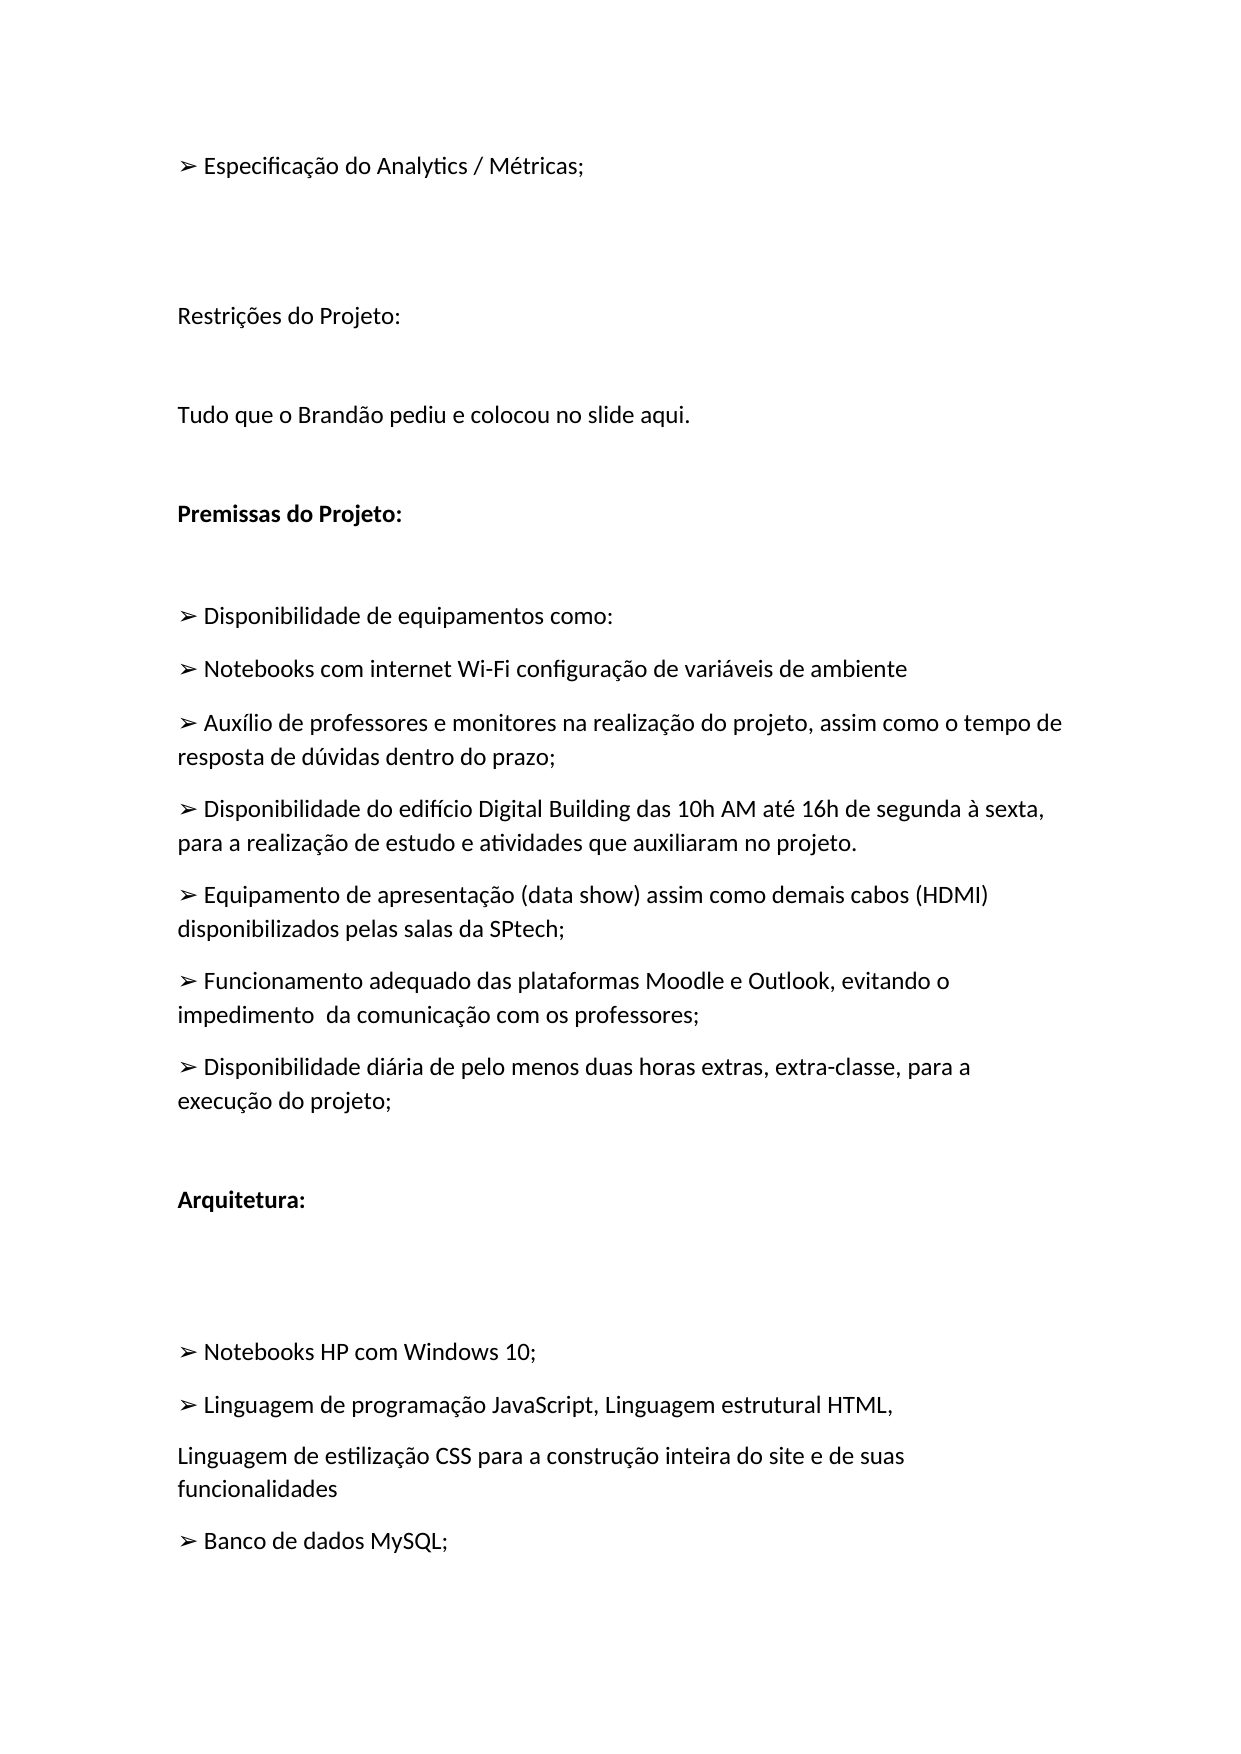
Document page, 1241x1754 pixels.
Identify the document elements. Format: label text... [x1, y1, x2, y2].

text ➢ Disponibilidade do edifício Digital Building das 10h AM até 16h de segunda à sexta, para a realização de estudo e atividades que auxiliaram no projeto. [177, 791, 1063, 858]
text Linguagem de estilização CSS para a construção inteira do site e de suas funcionalidades [177, 1440, 1063, 1503]
text Restrições do Projeto: [177, 300, 1063, 331]
text Tudo que o Brandão pediu e colocou no slide aqui. [177, 399, 1063, 430]
text ➢ Auxílio de professores e monitores na realização do projeto, assim como o tempo de resposta de dúvidas dentro do prazo; [177, 704, 1063, 772]
text ➢ Notebooks HP com Windows 10; [177, 1333, 1063, 1367]
text ➢ Especificação do Analytics / Métricas; [177, 148, 1063, 182]
text ➢ Banco de dados MySQL; [177, 1522, 1063, 1557]
text ➢ Linguagem de programação JavaScript, Linguagem estrutural HTML, [177, 1387, 1063, 1421]
text ➢ Equipamento de apresentação (data show) assim como demais cabos (HDMI) disponibilizados pelas salas da SPtech; [177, 877, 1063, 944]
text ➢ Disponibilidade de equipamentos como: [177, 598, 1063, 632]
text Premissas do Projeto: [177, 498, 1063, 529]
text ➢ Disponibilidade diária de pelo menos duas horas extras, extra-classe, para a execução do projeto; [177, 1049, 1063, 1116]
text Arquitetura: [177, 1184, 1063, 1215]
text ➢ Funcionamento adequado das plataformas Moodle e Outlook, evitando o impedimento da comunicação com os professores; [177, 963, 1063, 1030]
text ➢ Notebooks com internet Wi-Fi configuração de variáveis de ambiente [177, 651, 1063, 685]
